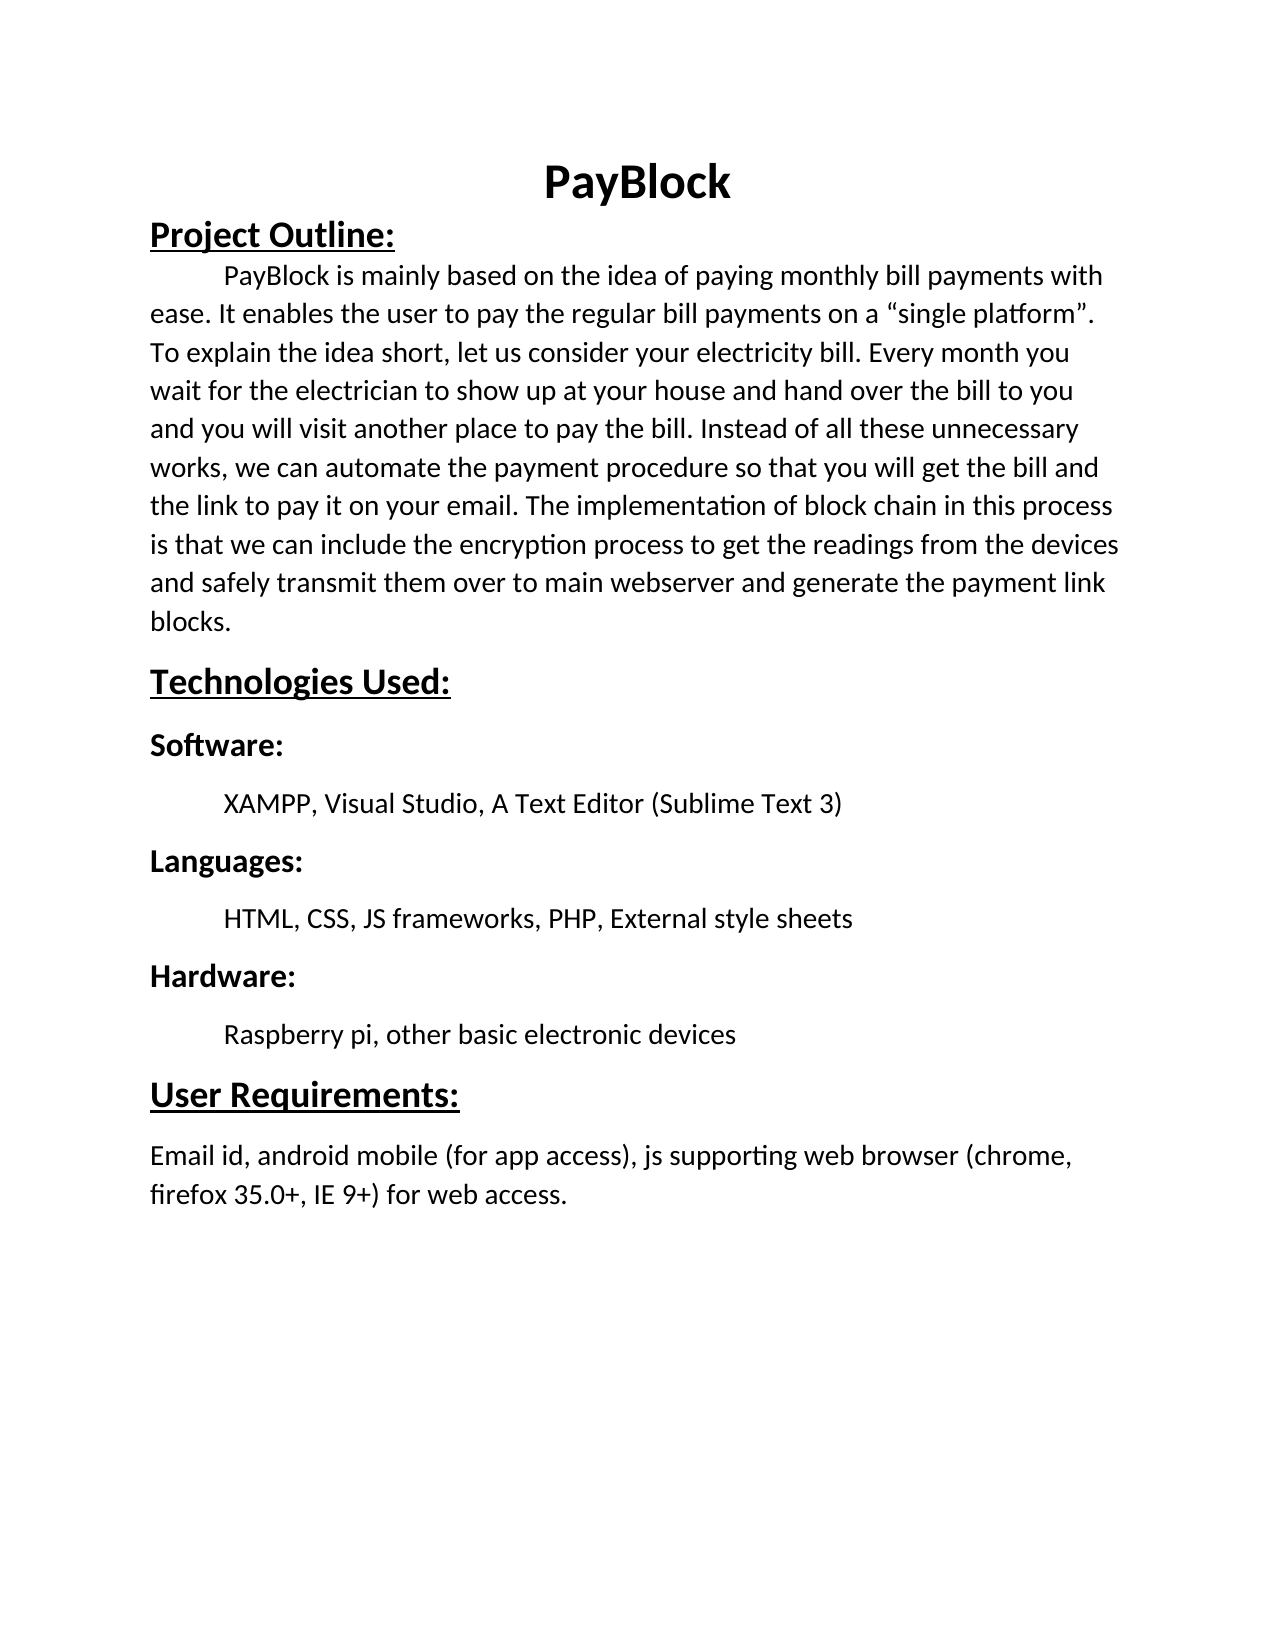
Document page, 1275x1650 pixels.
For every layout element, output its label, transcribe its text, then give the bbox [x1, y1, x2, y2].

text HTML, CSS, JS frameworks, PHP, External style sheets [150, 900, 1125, 936]
title Project Outline: [150, 211, 1125, 257]
text Raspberry pi, other basic electronic devices [150, 1016, 1125, 1052]
text Software: [150, 724, 1125, 765]
text Languages: [150, 840, 1125, 881]
text User Requirements: [150, 1071, 1125, 1117]
text PayBlock is mainly based on the idea of paying monthly bill payments with ease. It enables the user to pay the regular bill payments on a “single platform”. To explain the idea short, let us consider your electricity bill. Every month you wait for the electrician to show up at your house and hand over the bill to you and you will visit another place to pay the bill. Instead of all these unnecessary works, we can automate the payment procedure so that you will get the bill and the link to pay it on your email. The implementation of block chain in this process is that we can include the encryption process to get the readings from the devices and safely transmit them over to main webserver and generate the payment link blocks. [150, 257, 1125, 638]
text Technologies Used: [150, 658, 1125, 704]
text Hardware: [150, 956, 1125, 996]
title PayBlock [150, 150, 1125, 211]
text XAMPP, Visual Studio, A Text Editor (Sublime Text 3) [150, 785, 1125, 820]
text Email id, android mobile (for app access), js supporting web browser (chrome, firefox 35.0+, IE 9+) for web access. [150, 1137, 1125, 1211]
